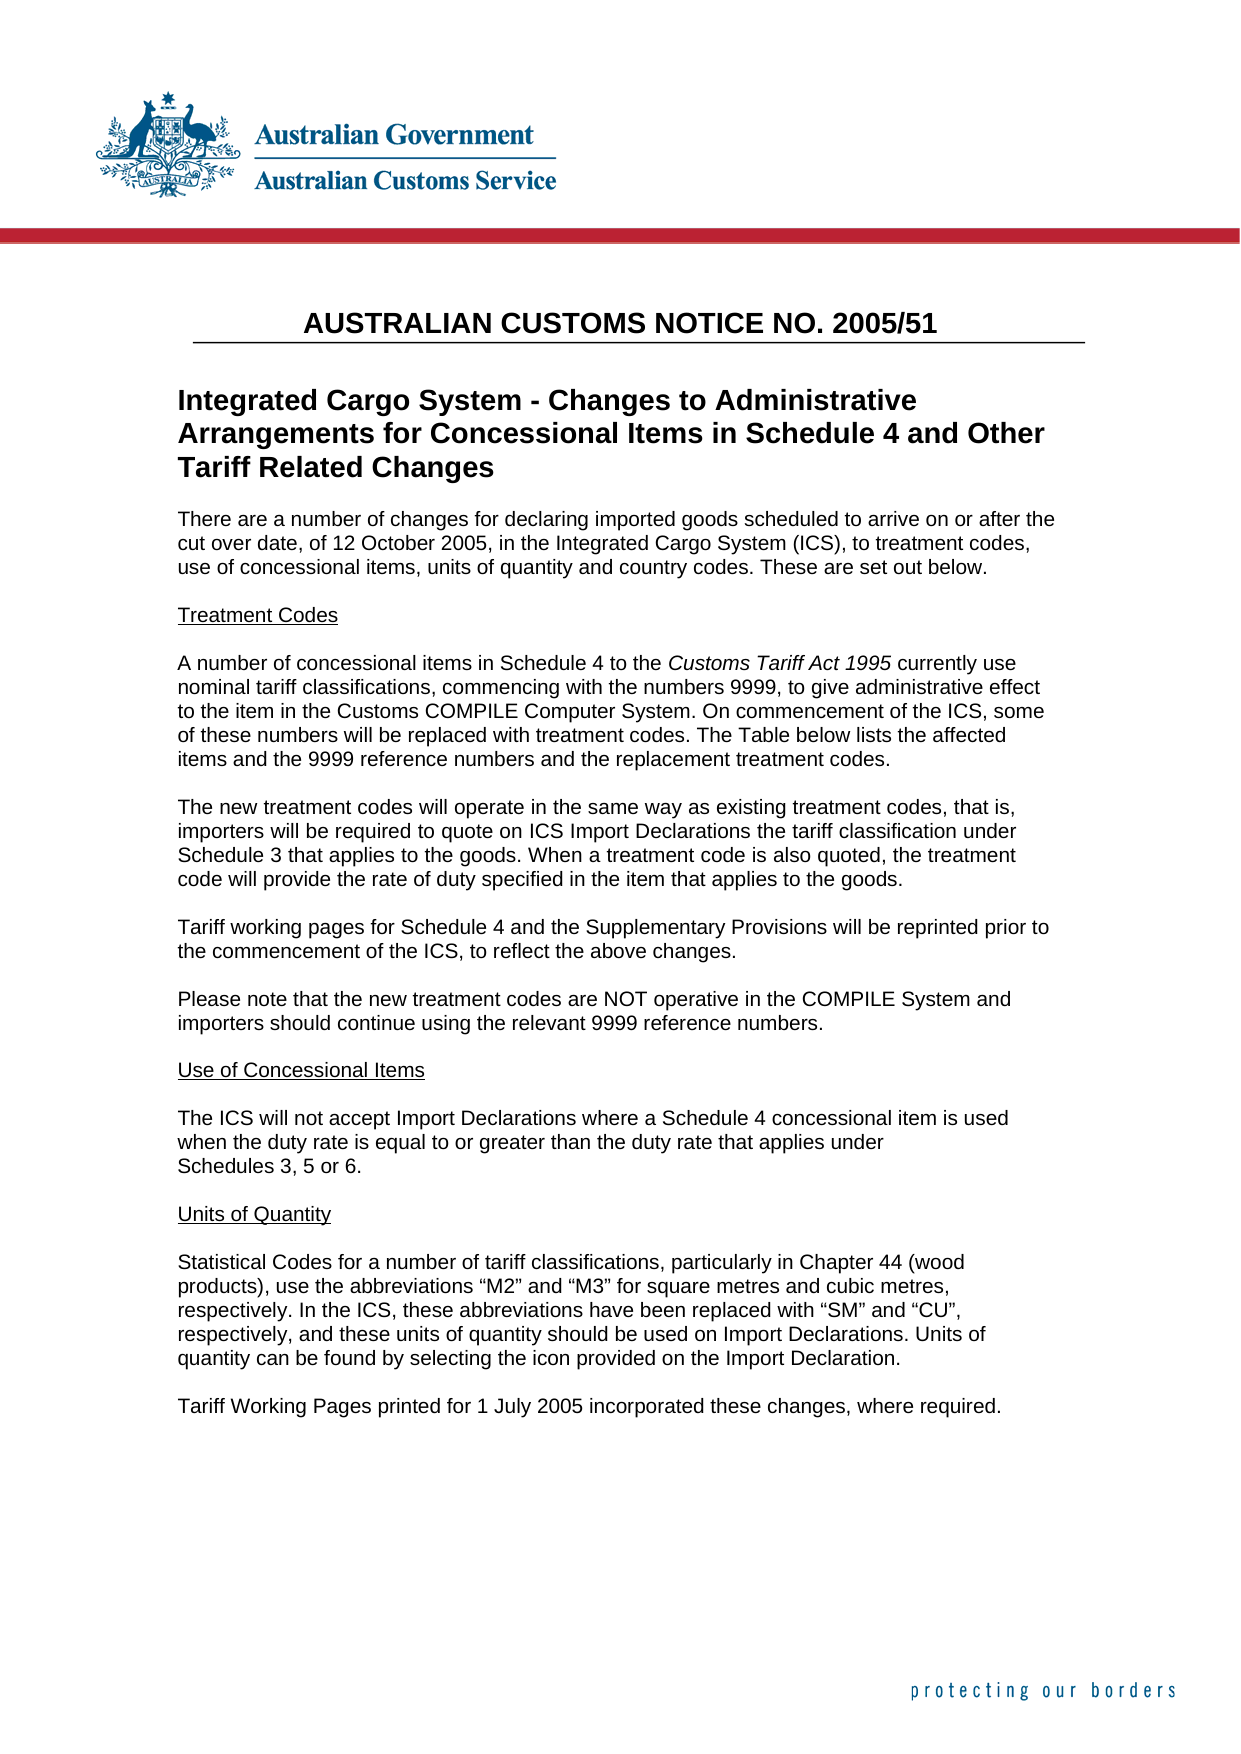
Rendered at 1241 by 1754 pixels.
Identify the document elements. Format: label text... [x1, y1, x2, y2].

picture [911, 1682, 1175, 1701]
text Statistical Codes for a number of tariff classifications, particularly in Chapter 44 (wood products), use the abbreviations “M2” and “M3” for square metres and cubic metres, respectively. In the ICS, these abbreviations have been replaced with “SM” and “CU”, respectively, and these units of quantity should be used on Import Declarations. Units of quantity can be found by selecting the icon provided on the Import Declaration. [177, 1250, 1049, 1370]
text Tariff working pages for Schedule 4 and the Supplementary Provisions will be reprinted prior to the commencement of the ICS, to reflect the above changes. [177, 914, 1053, 962]
text Please note that the new treatment codes are NOT operative in the COMPILE System and importers should continue using the relevant 9999 reference numbers. [177, 986, 1012, 1034]
title Integrated Cargo System - Changes to Administrative Arrangements for Concessional Items in Schedule 4 and Other Tariff Related Changes [177, 383, 1049, 483]
text There are a number of changes for declaring imported goods scheduled to arrive on or after the cut over date, of 12 October 2005, in the Integrated Cargo System (ICS), to treatment codes, use of concessional items, units of quantity and country codes. These are set out below. [177, 507, 1059, 579]
text Tariff Working Pages printed for 1 July 2005 incorporated these changes, where required. [177, 1394, 1240, 1418]
text Schedules 3, 5 or 6. Units of Quantity [177, 1154, 365, 1226]
title AUSTRALIAN CUSTOMS NOTICE NO. 2005/51 [300, 306, 941, 340]
text Use of Concessional Items [177, 1058, 1240, 1082]
text A number of concessional items in Schedule 4 to the Customs Tariff Act 1995 currently use nominal tariff classifications, commencing with the numbers 9999, to give administrative effect to the item in the Customs COMPILE Computer System. On commencement of the ICS, some of these numbers will be replaced with treatment codes. The Table below lists the affected items and the 9999 reference numbers and the replacement treatment codes. [177, 651, 1053, 771]
picture [0, 91, 1240, 244]
text The new treatment codes will operate in the same way as existing treatment codes, that is, importers will be required to quote on ICS Import Declarations the tariff classification under Schedule 3 that applies to the goods. When a treatment code is also quoted, the treatment code will provide the rate of duty specified in the item that applies to the goods. [177, 795, 1018, 891]
text Treatment Codes [177, 603, 1240, 627]
text The ICS will not accept Import Declarations where a Schedule 4 concessional item is used when the duty rate is equal to or greater than the duty rate that applies under [177, 1106, 1012, 1154]
